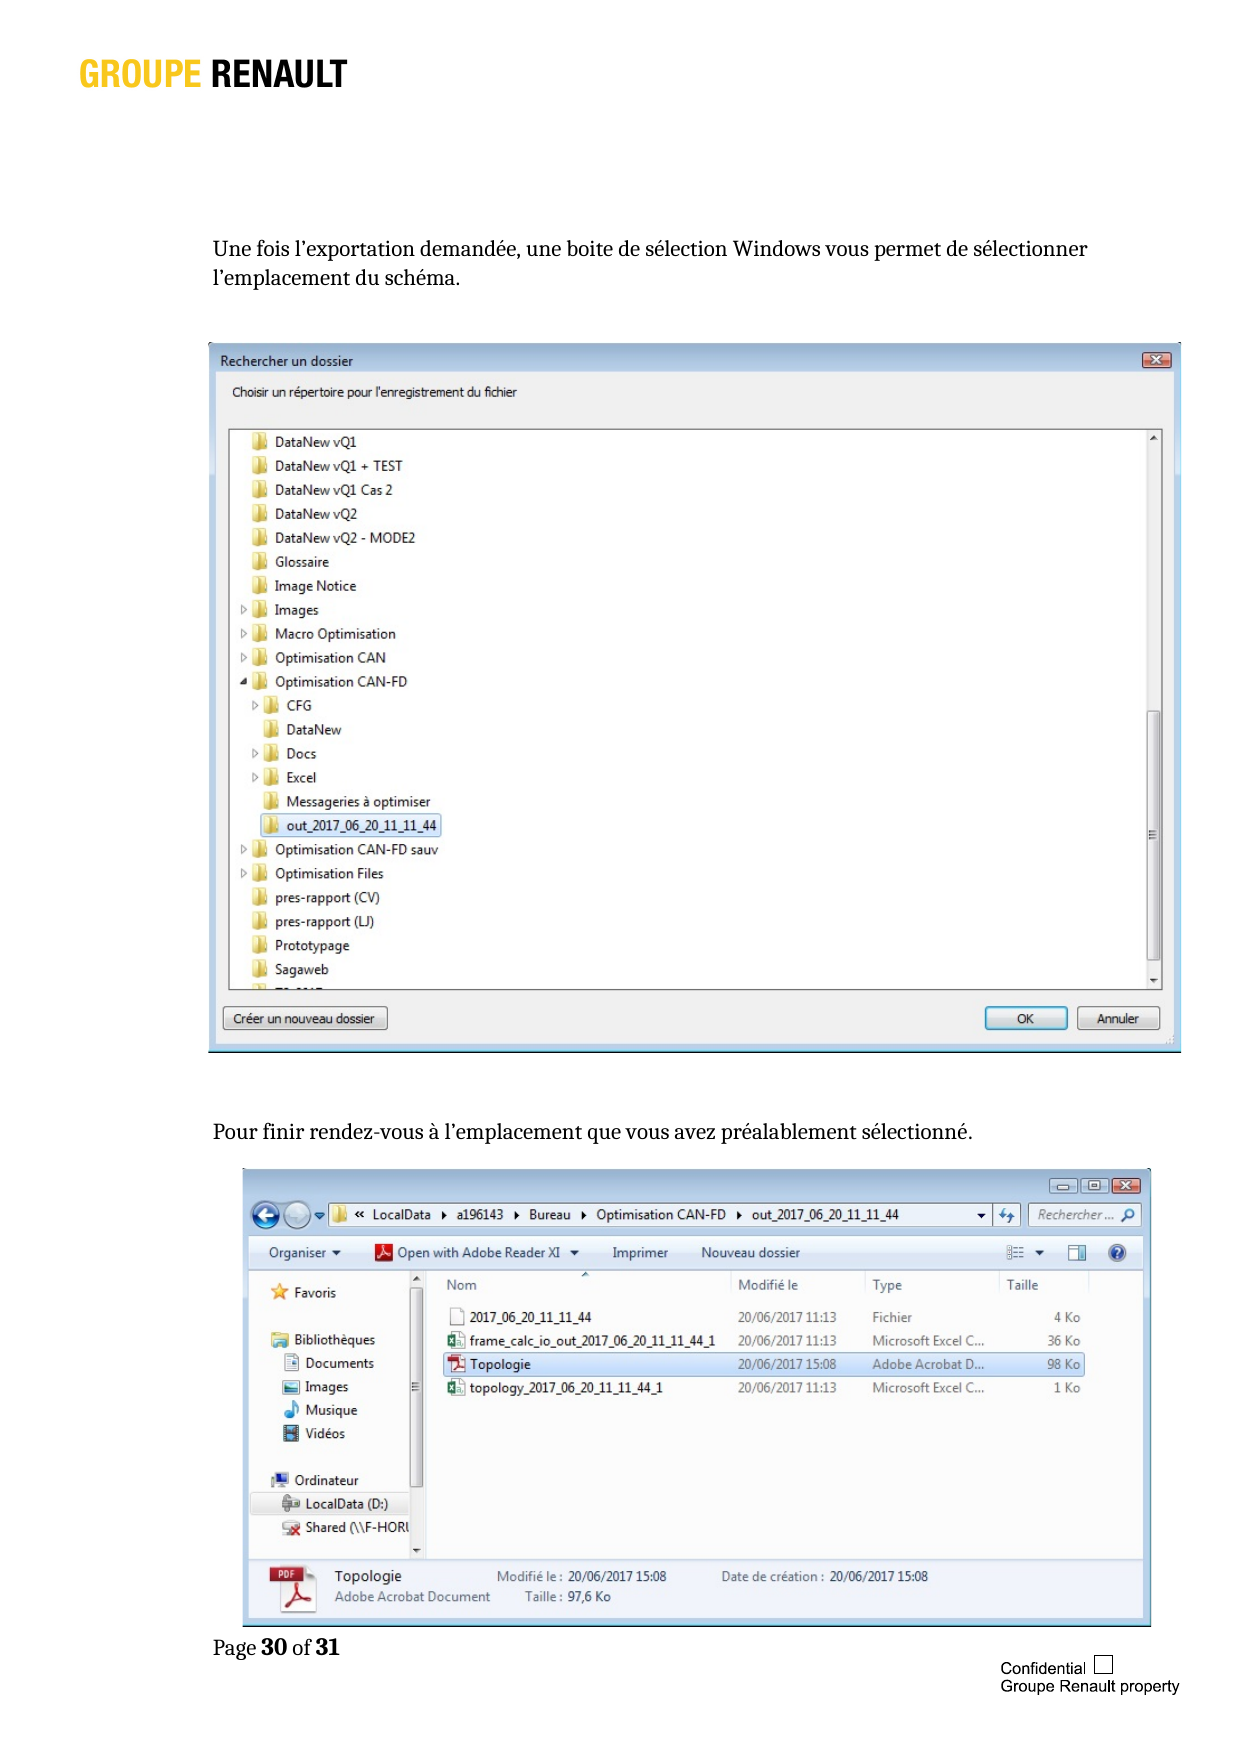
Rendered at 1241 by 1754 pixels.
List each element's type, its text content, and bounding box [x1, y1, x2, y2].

text Pour finir rendez-vous à l’emplacement que vous avez préalablement sélectionné. [213, 1119, 1181, 1145]
text Une fois l’exportation demandée, une boite de sélection Windows vous permet de sélectionner l’emplacement du schéma. [213, 236, 1181, 291]
picture [208, 342, 1182, 1053]
picture [242, 1168, 1152, 1627]
picture [67, 52, 355, 95]
